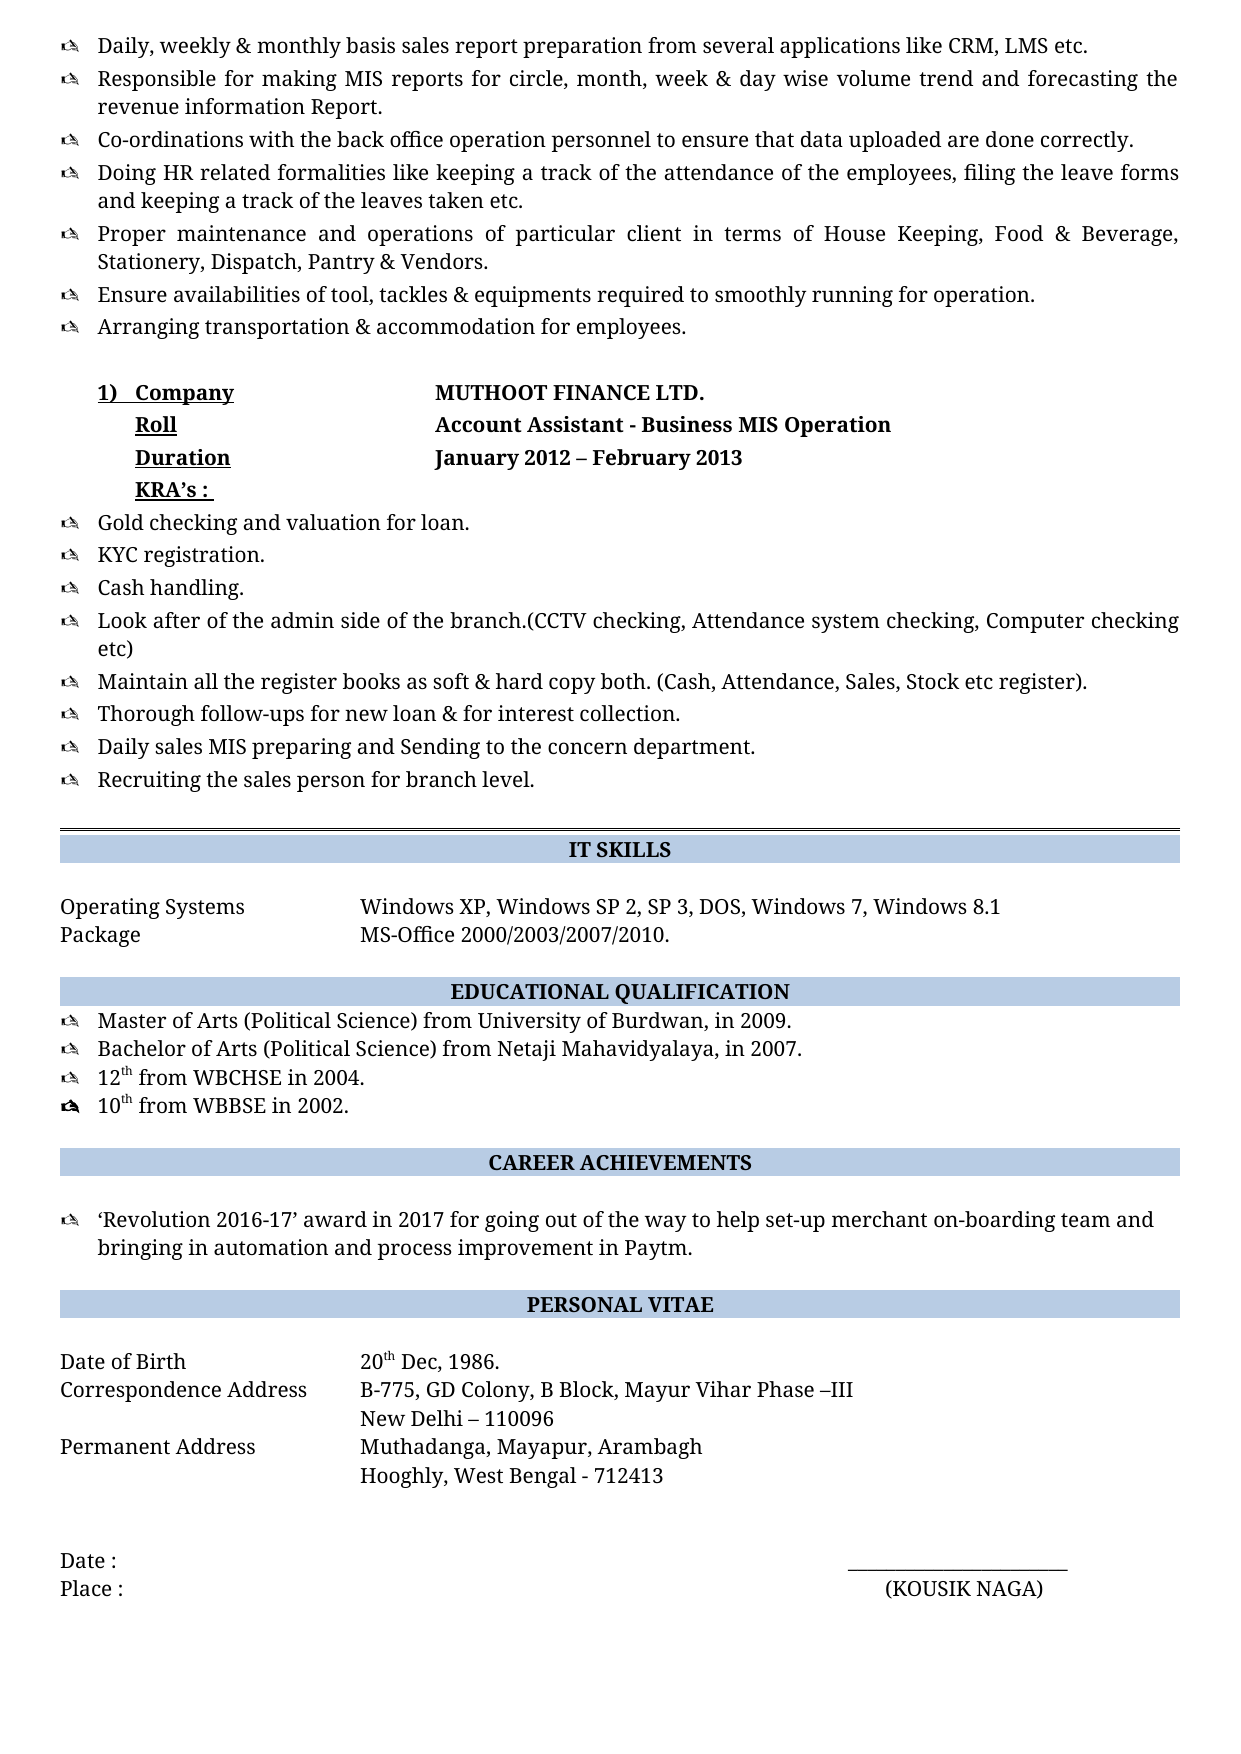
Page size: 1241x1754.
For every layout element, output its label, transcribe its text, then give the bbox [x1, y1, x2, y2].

list Co-ordinations with the back office operation personnel to ensure that data uploaded are done correctly. [60, 125, 1180, 153]
list Look after of the admin side of the branch.(CCTV checking, Attendance system checking, Computer checking etc) [60, 606, 1180, 663]
list Recruiting the sales person for branch level. [60, 765, 1180, 793]
text New Delhi – 110096 [60, 1404, 1180, 1432]
list 12th from WBCHSE in 2004. [60, 1063, 1180, 1091]
list Daily, weekly & monthly basis sales report preparation from several applications like CRM, LMS etc. [60, 31, 1180, 60]
list KYC registration. [60, 541, 1180, 569]
subtitle Package MS-Office 2000/2003/2007/2010. [60, 920, 1180, 949]
subtitle Date of Birth 20th Dec, 1986. [60, 1347, 1180, 1375]
subtitle Operating Systems Windows XP, Windows SP 2, SP 3, DOS, Windows 7, Windows 8.1 [60, 892, 1180, 920]
subtitle Duration January 2012 – February 2013 [60, 443, 1180, 471]
list Master of Arts (Political Science) from University of Burdwan, in 2009. [60, 1006, 1180, 1034]
list ‘Revolution 2016-17’ award in 2017 for going out of the way to help set-up merchant on-boarding team and bringing in automation and process improvement in Paytm. [60, 1205, 1180, 1262]
text IT SKILLS [60, 835, 1180, 863]
list Cash handling. [60, 573, 1180, 602]
subtitle Company MUTHOOT FINANCE LTD. [97, 378, 1180, 406]
list Thorough follow-ups for new loan & for interest collection. [60, 699, 1180, 728]
list Maintain all the register books as soft & hard copy both. (Cash, Attendance, Sales, Stock etc register). [60, 667, 1180, 695]
list Gold checking and valuation for loan. [60, 508, 1180, 536]
text Date : _______________________ [60, 1546, 1180, 1574]
list Responsible for making MIS reports for circle, month, week & day wise volume trend and forecasting the revenue information Report. [60, 64, 1180, 121]
subtitle Correspondence Address B-775, GD Colony, B Block, Mayur Vihar Phase –III [60, 1375, 1180, 1404]
text CAREER ACHIEVEMENTS [60, 1148, 1180, 1176]
text KRA’s : [60, 475, 1180, 504]
text Place : (KOUSIK NAGA) [60, 1574, 1180, 1603]
text EDUCATIONAL QUALIFICATION [60, 977, 1180, 1006]
text Hooghly, West Bengal - 712413 [60, 1461, 1180, 1489]
text PERSONAL VITAE [60, 1290, 1180, 1318]
list Proper maintenance and operations of particular client in terms of House Keeping, Food & Beverage, Stationery, Dispatch, Pantry & Vendors. [60, 219, 1180, 276]
list Doing HR related formalities like keeping a track of the attendance of the employees, filing the leave forms and keeping a track of the leaves taken etc. [60, 158, 1180, 214]
list Ensure availabilities of tool, tackles & equipments required to smoothly running for operation. [60, 280, 1180, 308]
subtitle Roll Account Assistant - Business MIS Operation [60, 410, 1180, 439]
list Arranging transportation & accommodation for employees. [60, 312, 1180, 341]
list Bachelor of Arts (Political Science) from Netaji Mahavidyalaya, in 2007. [60, 1034, 1180, 1063]
list 10th from WBBSE in 2002. [60, 1091, 1180, 1119]
text Permanent Address Muthadanga, Mayapur, Arambagh [60, 1432, 1180, 1461]
list Daily sales MIS preparing and Sending to the concern department. [60, 732, 1180, 761]
